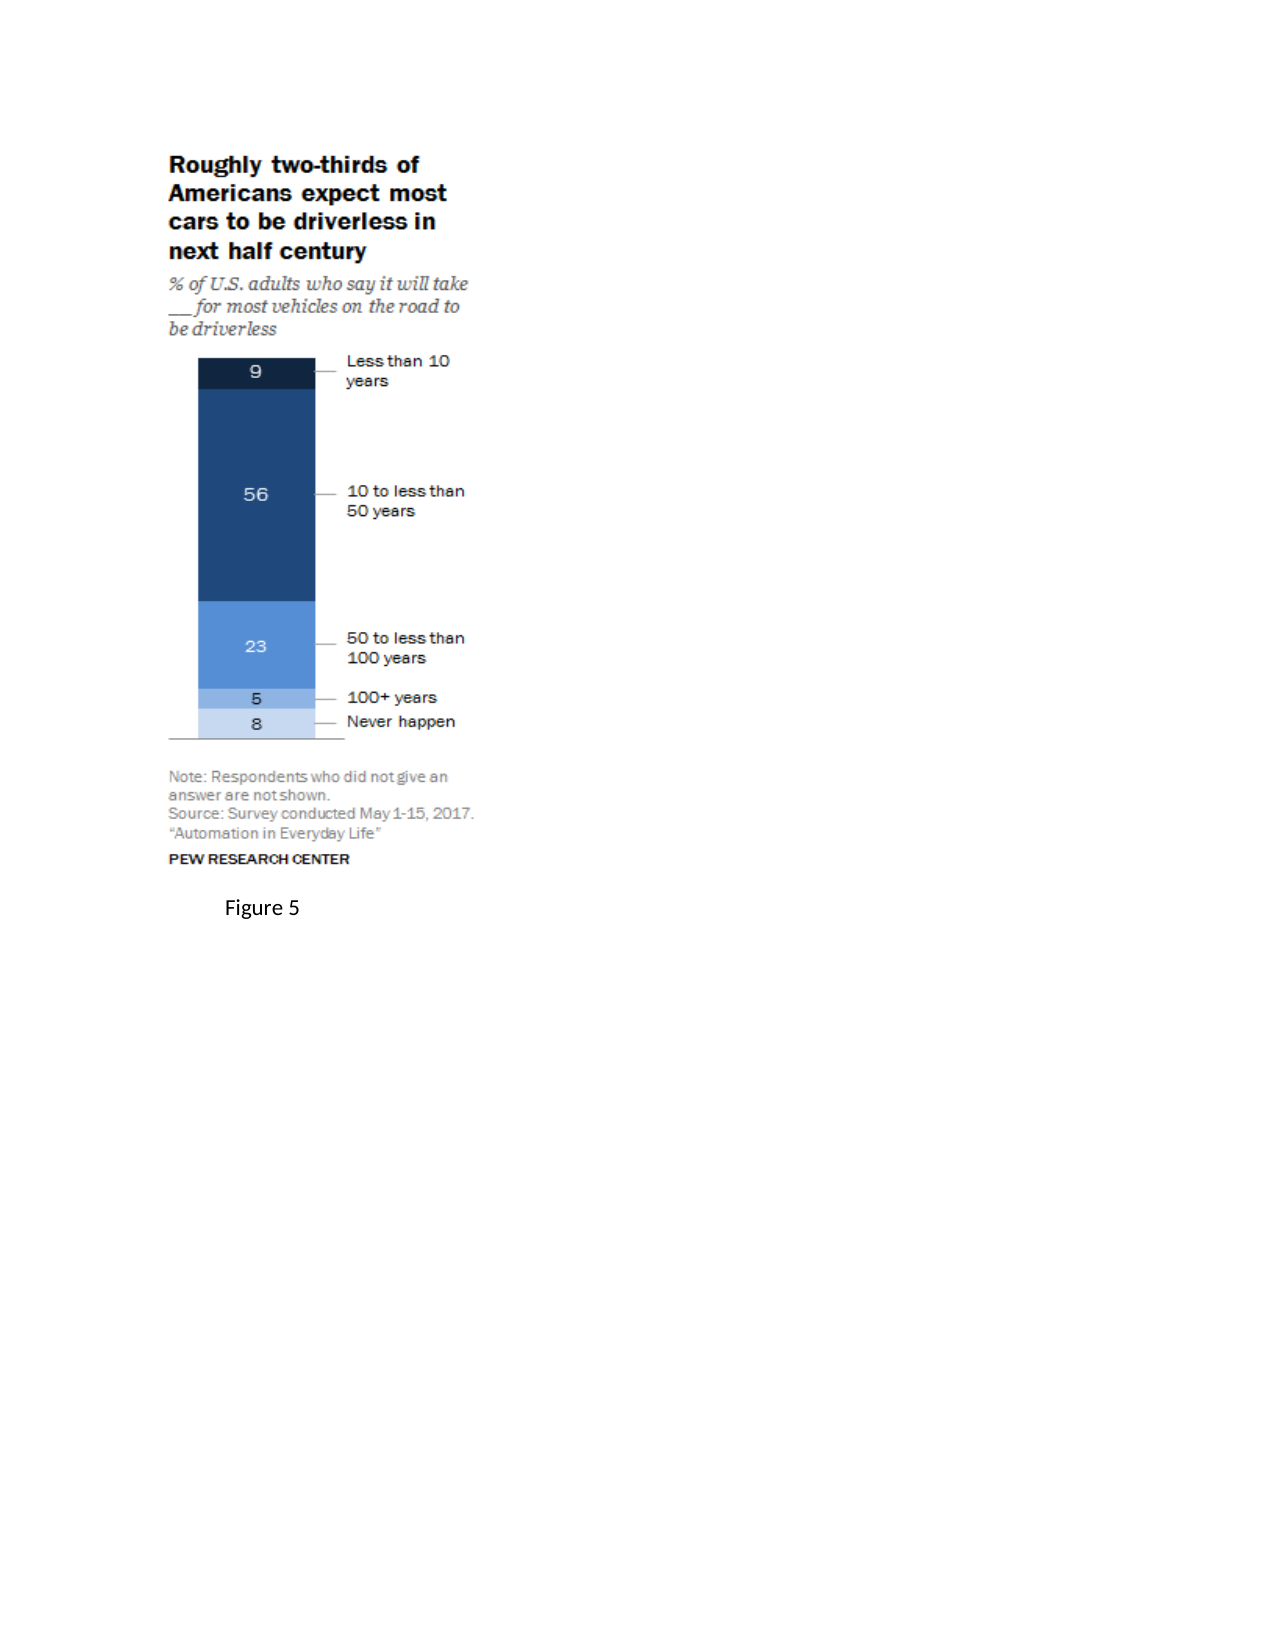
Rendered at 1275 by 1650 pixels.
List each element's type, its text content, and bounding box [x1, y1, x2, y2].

picture [150, 150, 511, 877]
text Figure 5 [150, 893, 1125, 921]
